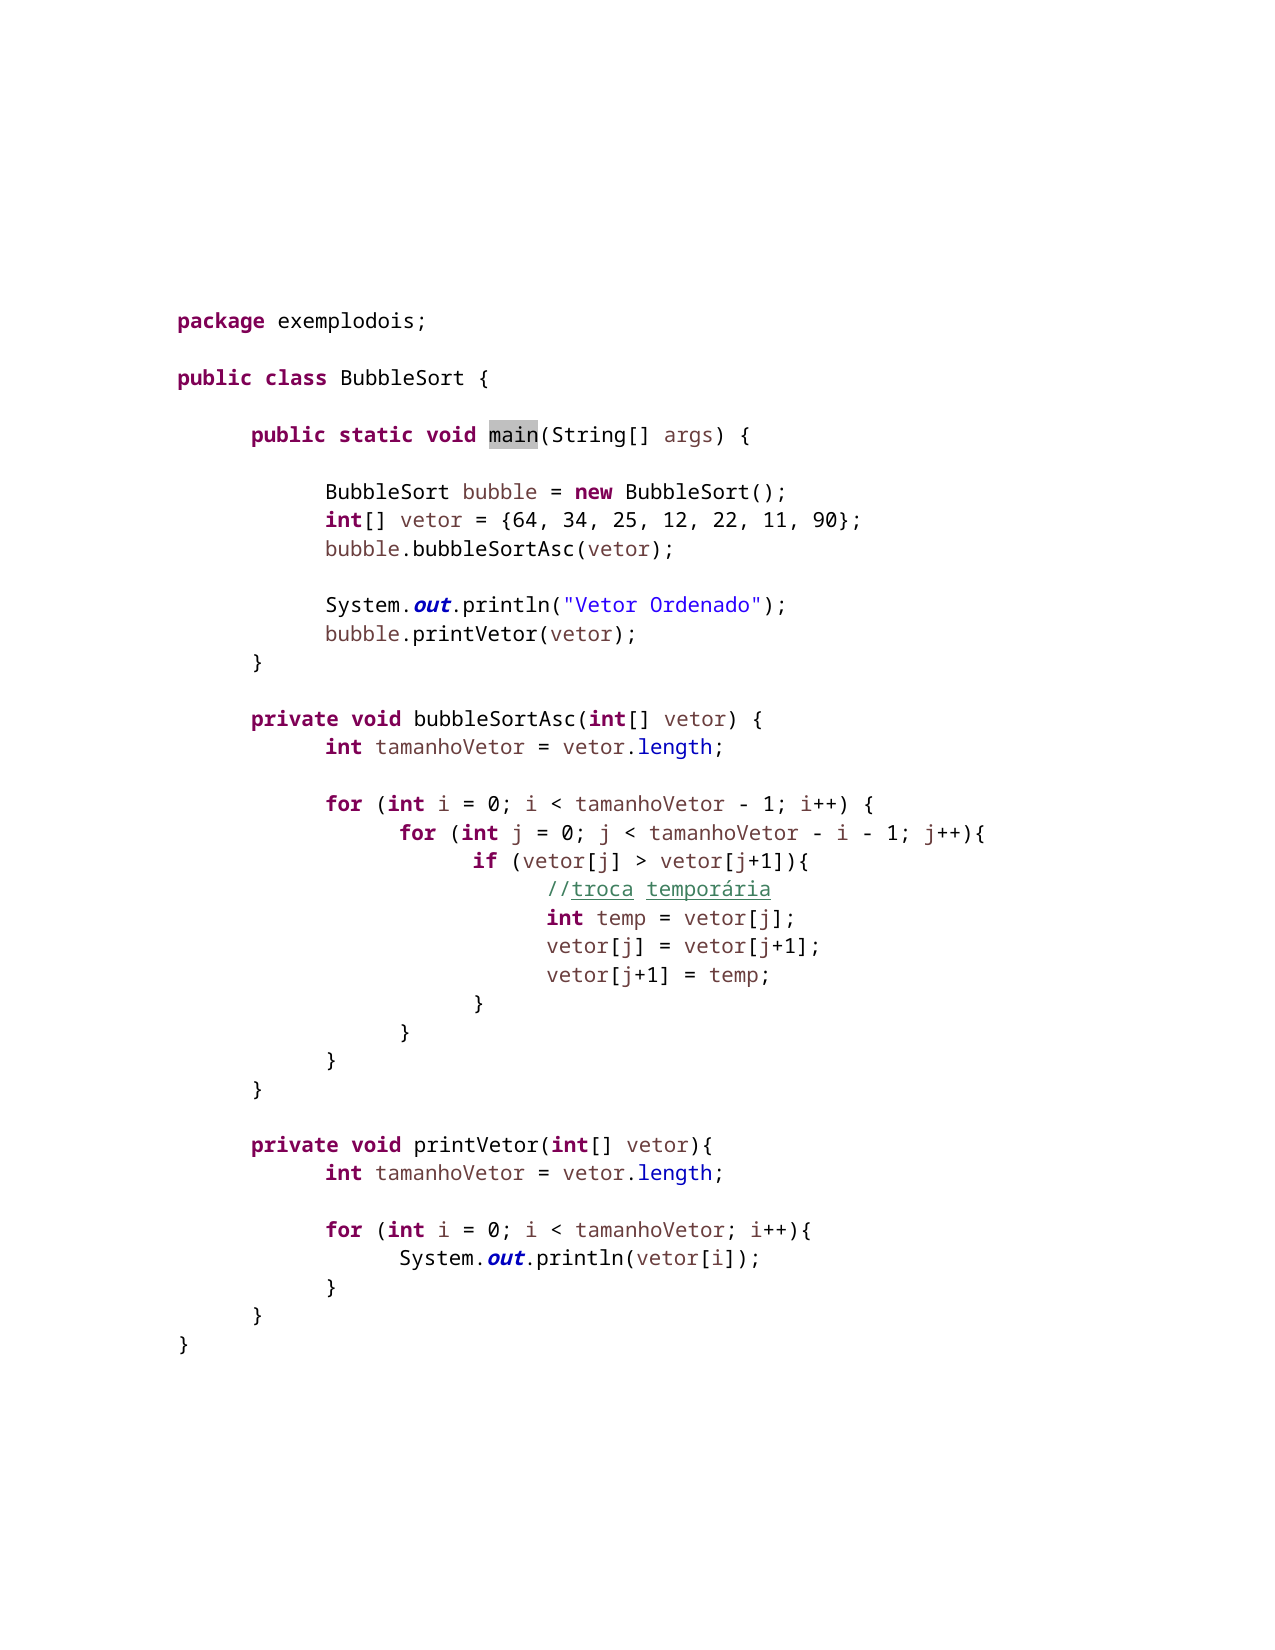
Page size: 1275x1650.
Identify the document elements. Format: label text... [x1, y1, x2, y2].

text for (int j = 0; j < tamanhoVetor - i - 1; j++){ [177, 818, 1098, 846]
text if (vetor[j] > vetor[j+1]){ [177, 846, 1098, 874]
text private void printVetor(int[] vetor){ [177, 1130, 1098, 1158]
text vetor[j+1] = temp; [177, 960, 1098, 988]
text } [177, 1017, 1098, 1045]
text vetor[j] = vetor[j+1]; [177, 931, 1098, 960]
text } [177, 1074, 1098, 1102]
text bubble.printVetor(vetor); [177, 619, 1098, 647]
text } [177, 1300, 1098, 1329]
text public static void main(String[] args) { [177, 420, 489, 449]
text int temp = vetor[j]; [177, 903, 1098, 931]
text package exemplodois; [177, 307, 1098, 335]
text } [177, 988, 1098, 1017]
text int[] vetor = {64, 34, 25, 12, 22, 11, 90}; [177, 505, 1098, 534]
text int tamanhoVetor = vetor.length; [177, 1158, 1098, 1187]
text System.out.println("Vetor Ordenado"); [177, 590, 1098, 619]
text for (int i = 0; i < tamanhoVetor - 1; i++) { [177, 789, 1098, 818]
text int tamanhoVetor = vetor.length; [177, 732, 1098, 761]
text } [177, 1045, 1098, 1074]
text for (int i = 0; i < tamanhoVetor; i++){ [177, 1215, 1098, 1243]
text public class BubbleSort { [177, 363, 1098, 392]
text } [177, 1272, 1098, 1300]
text bubble.bubbleSortAsc(vetor); [177, 534, 1098, 562]
text public static void main(String[] args) { [538, 420, 1098, 449]
text BubbleSort bubble = new BubbleSort(); [177, 477, 1098, 505]
text } [177, 1329, 1098, 1357]
text //troca temporária [177, 874, 1098, 903]
text System.out.println(vetor[i]); [177, 1243, 1098, 1272]
text } [177, 647, 1098, 676]
text private void bubbleSortAsc(int[] vetor) { [177, 704, 1098, 732]
